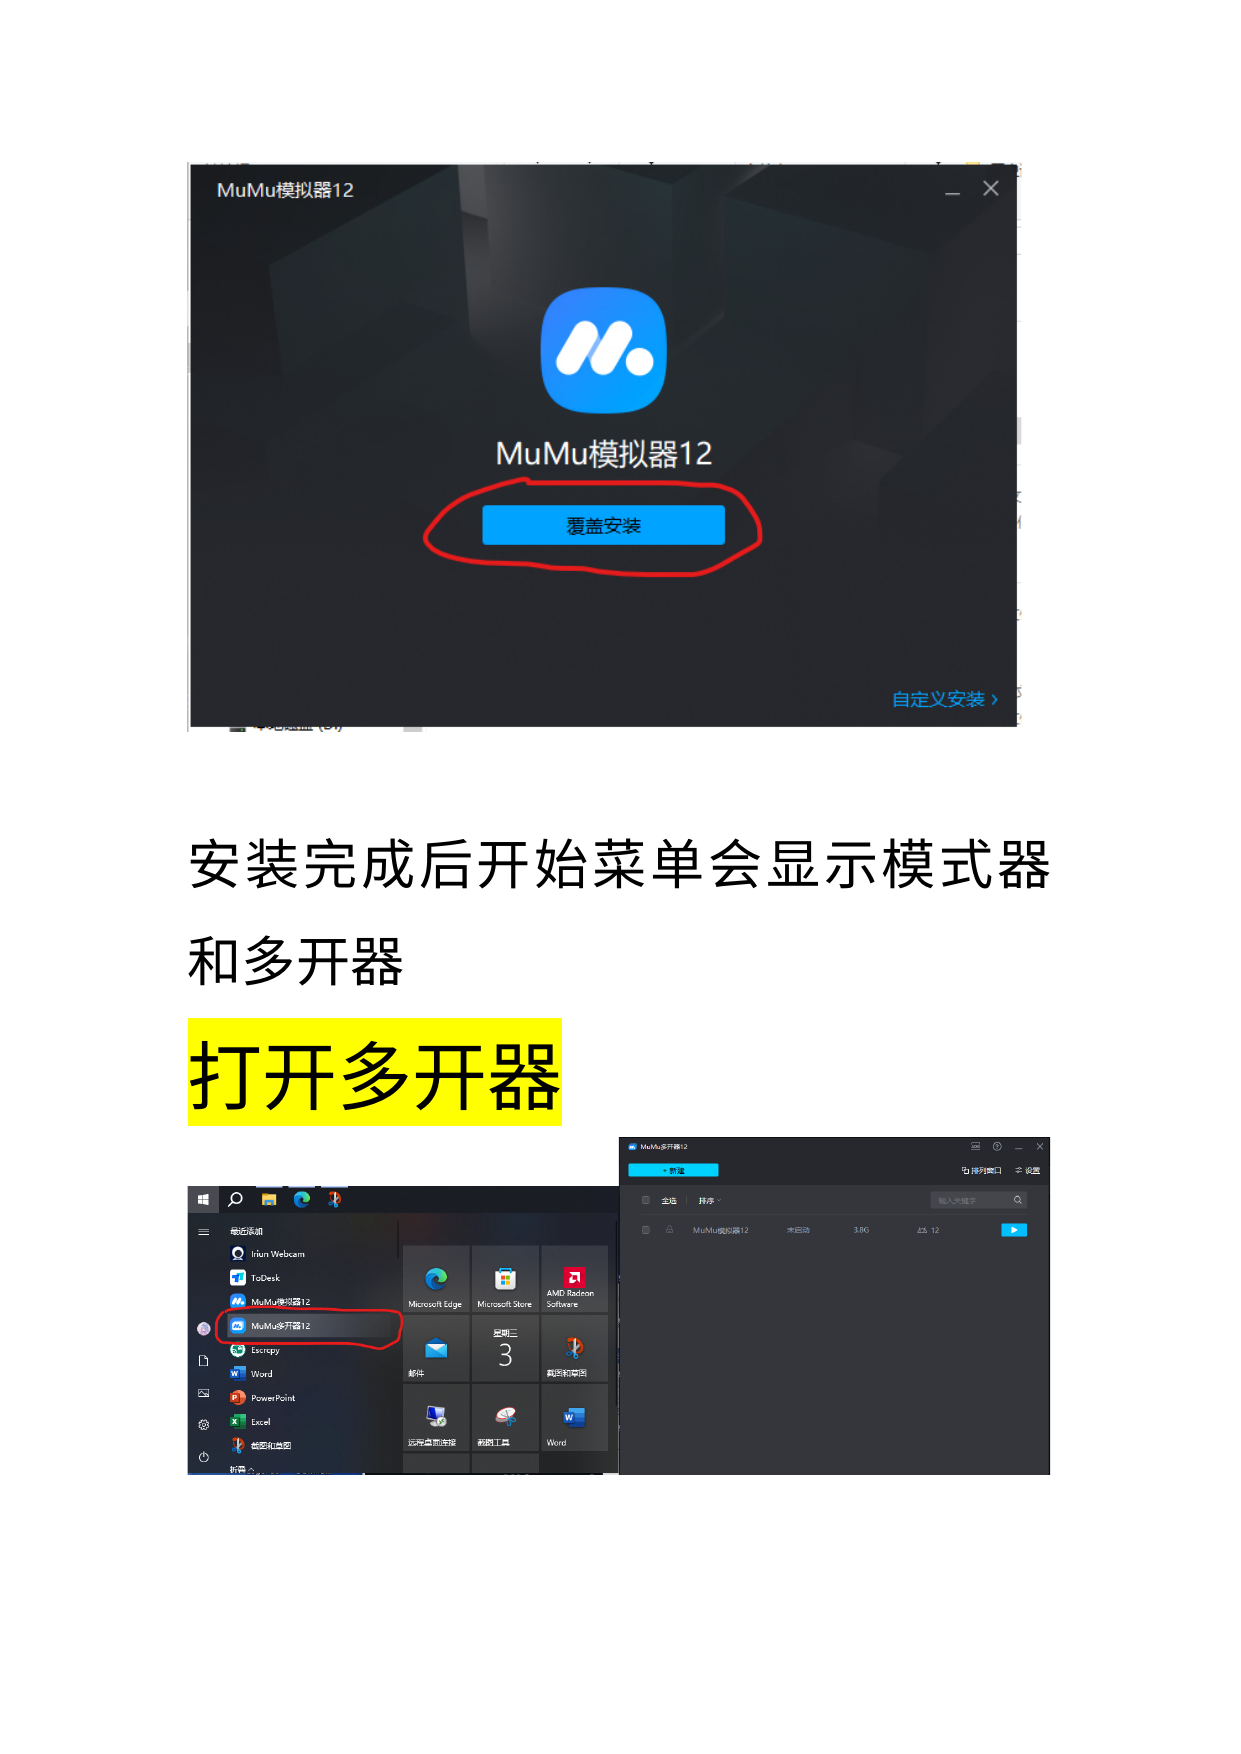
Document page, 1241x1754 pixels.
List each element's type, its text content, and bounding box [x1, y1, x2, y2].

text 安装完成后开始菜单会显示模式器和多开器 [187, 812, 1053, 1007]
picture [187, 1137, 1050, 1475]
picture [187, 162, 1022, 732]
text 打开多开器 [187, 1007, 1053, 1137]
